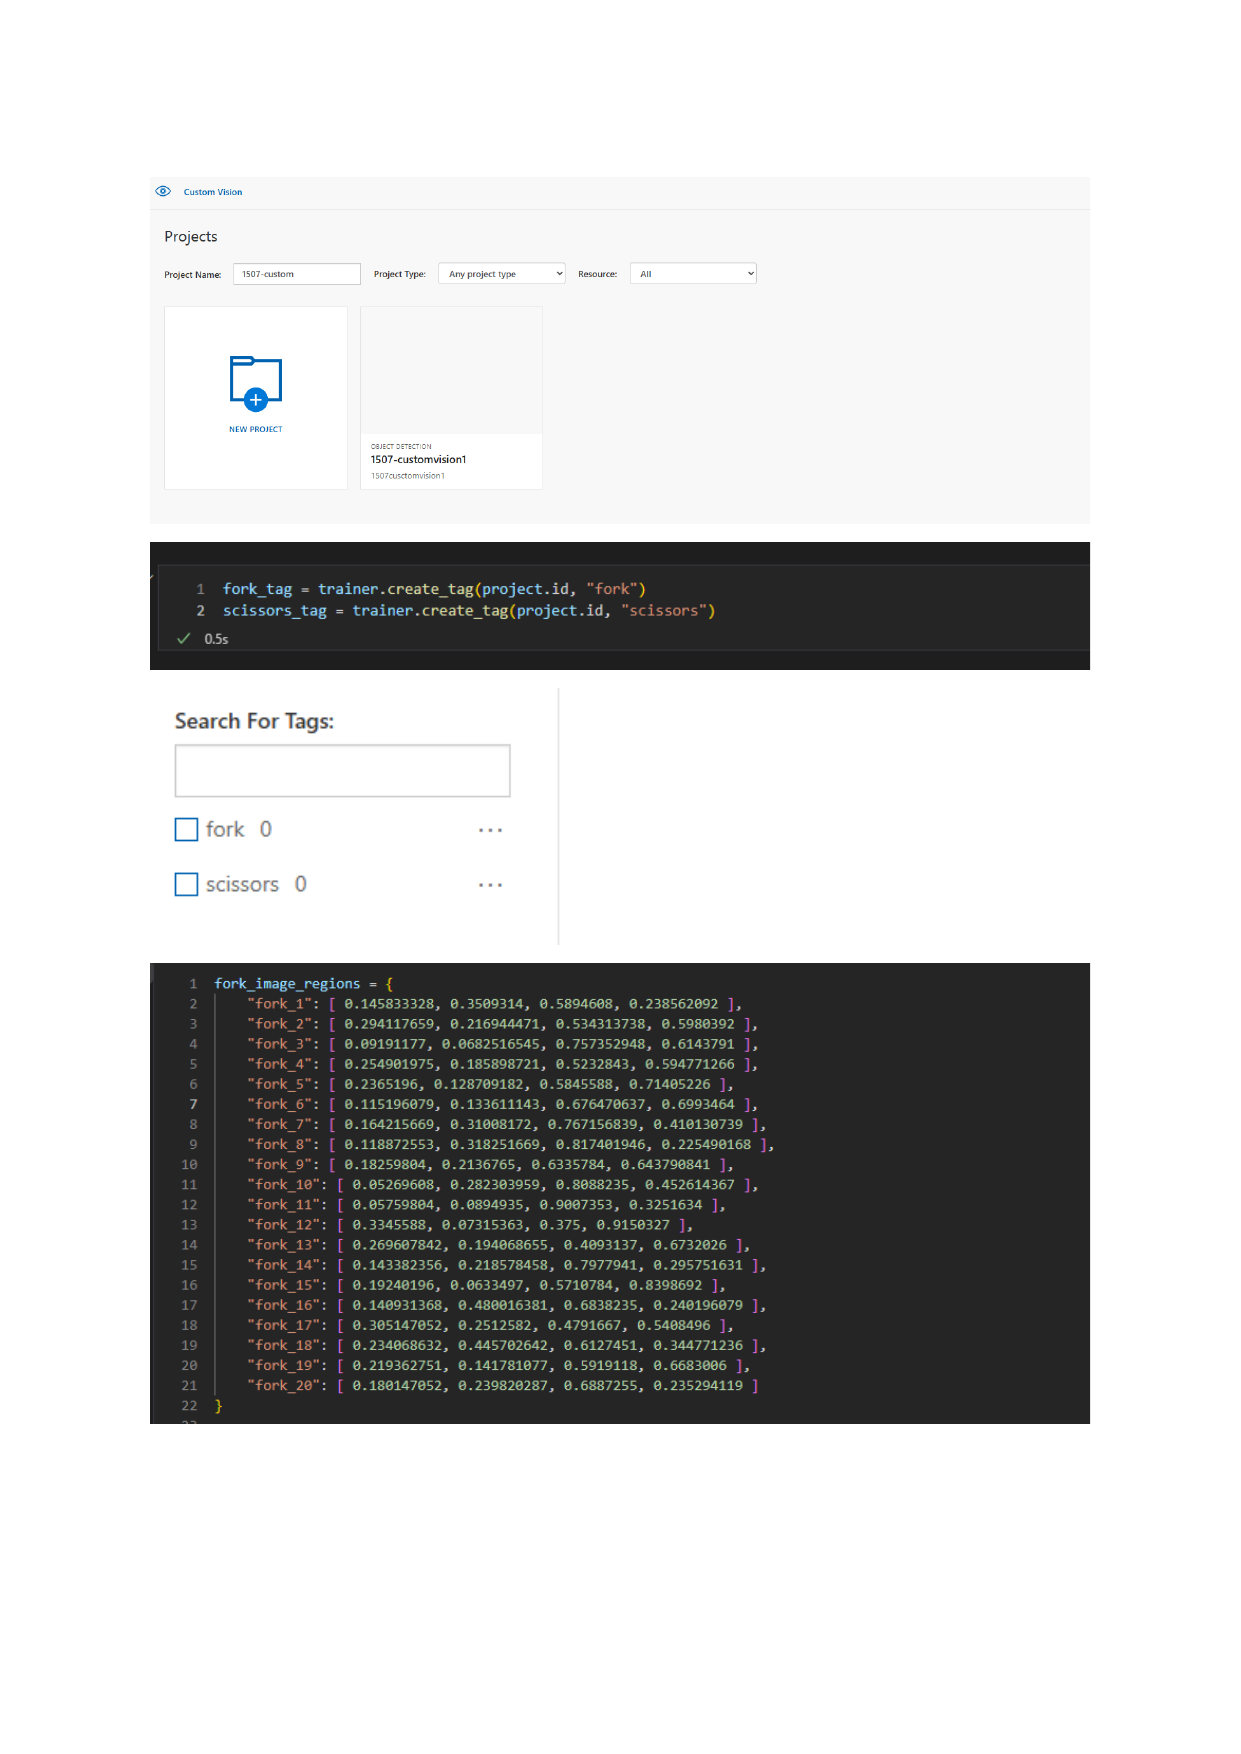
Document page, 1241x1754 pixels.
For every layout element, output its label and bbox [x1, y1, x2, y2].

picture [150, 963, 1091, 1424]
picture [150, 177, 1091, 524]
picture [150, 688, 1019, 945]
picture [150, 542, 1091, 670]
